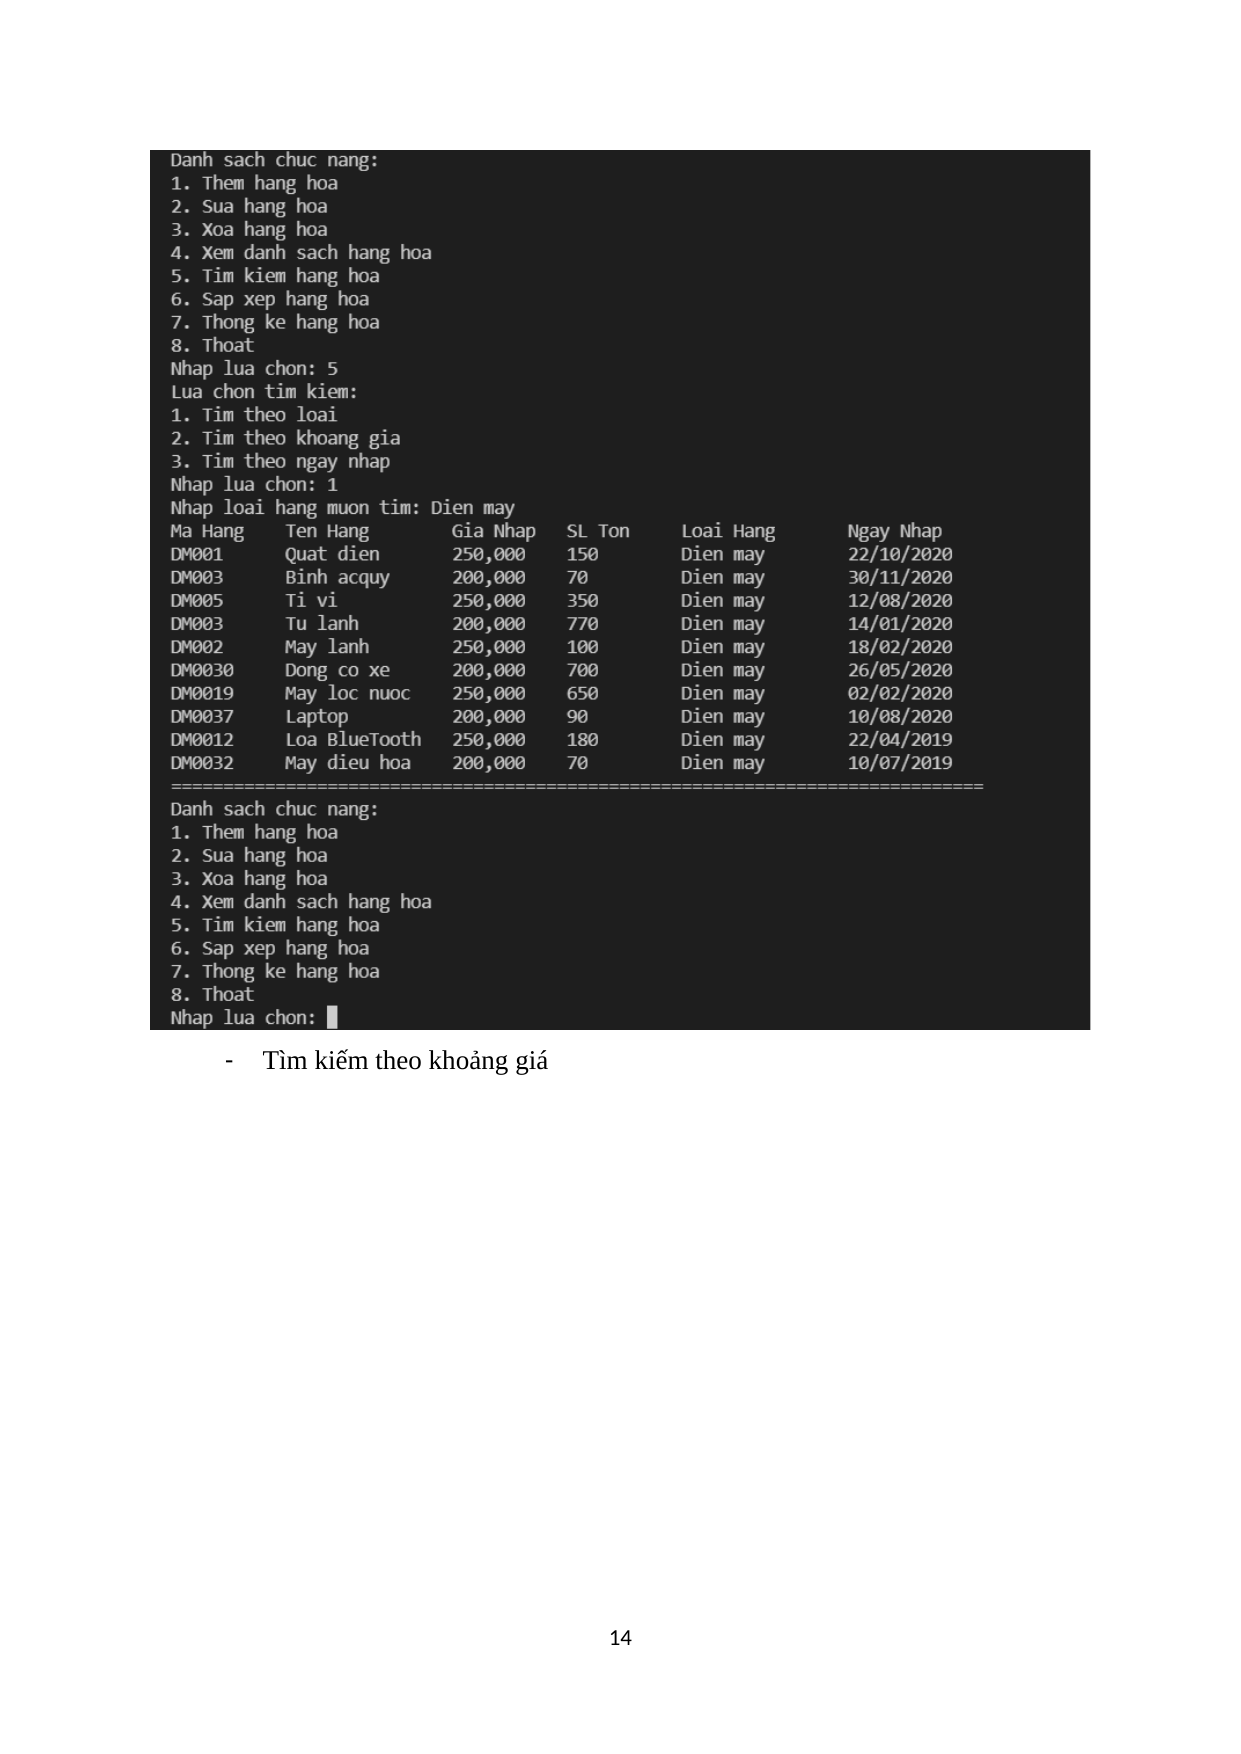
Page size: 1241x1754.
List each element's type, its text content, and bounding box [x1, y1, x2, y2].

picture [150, 150, 1091, 1030]
list Tìm kiếm theo khoảng giá [225, 1043, 1090, 1076]
